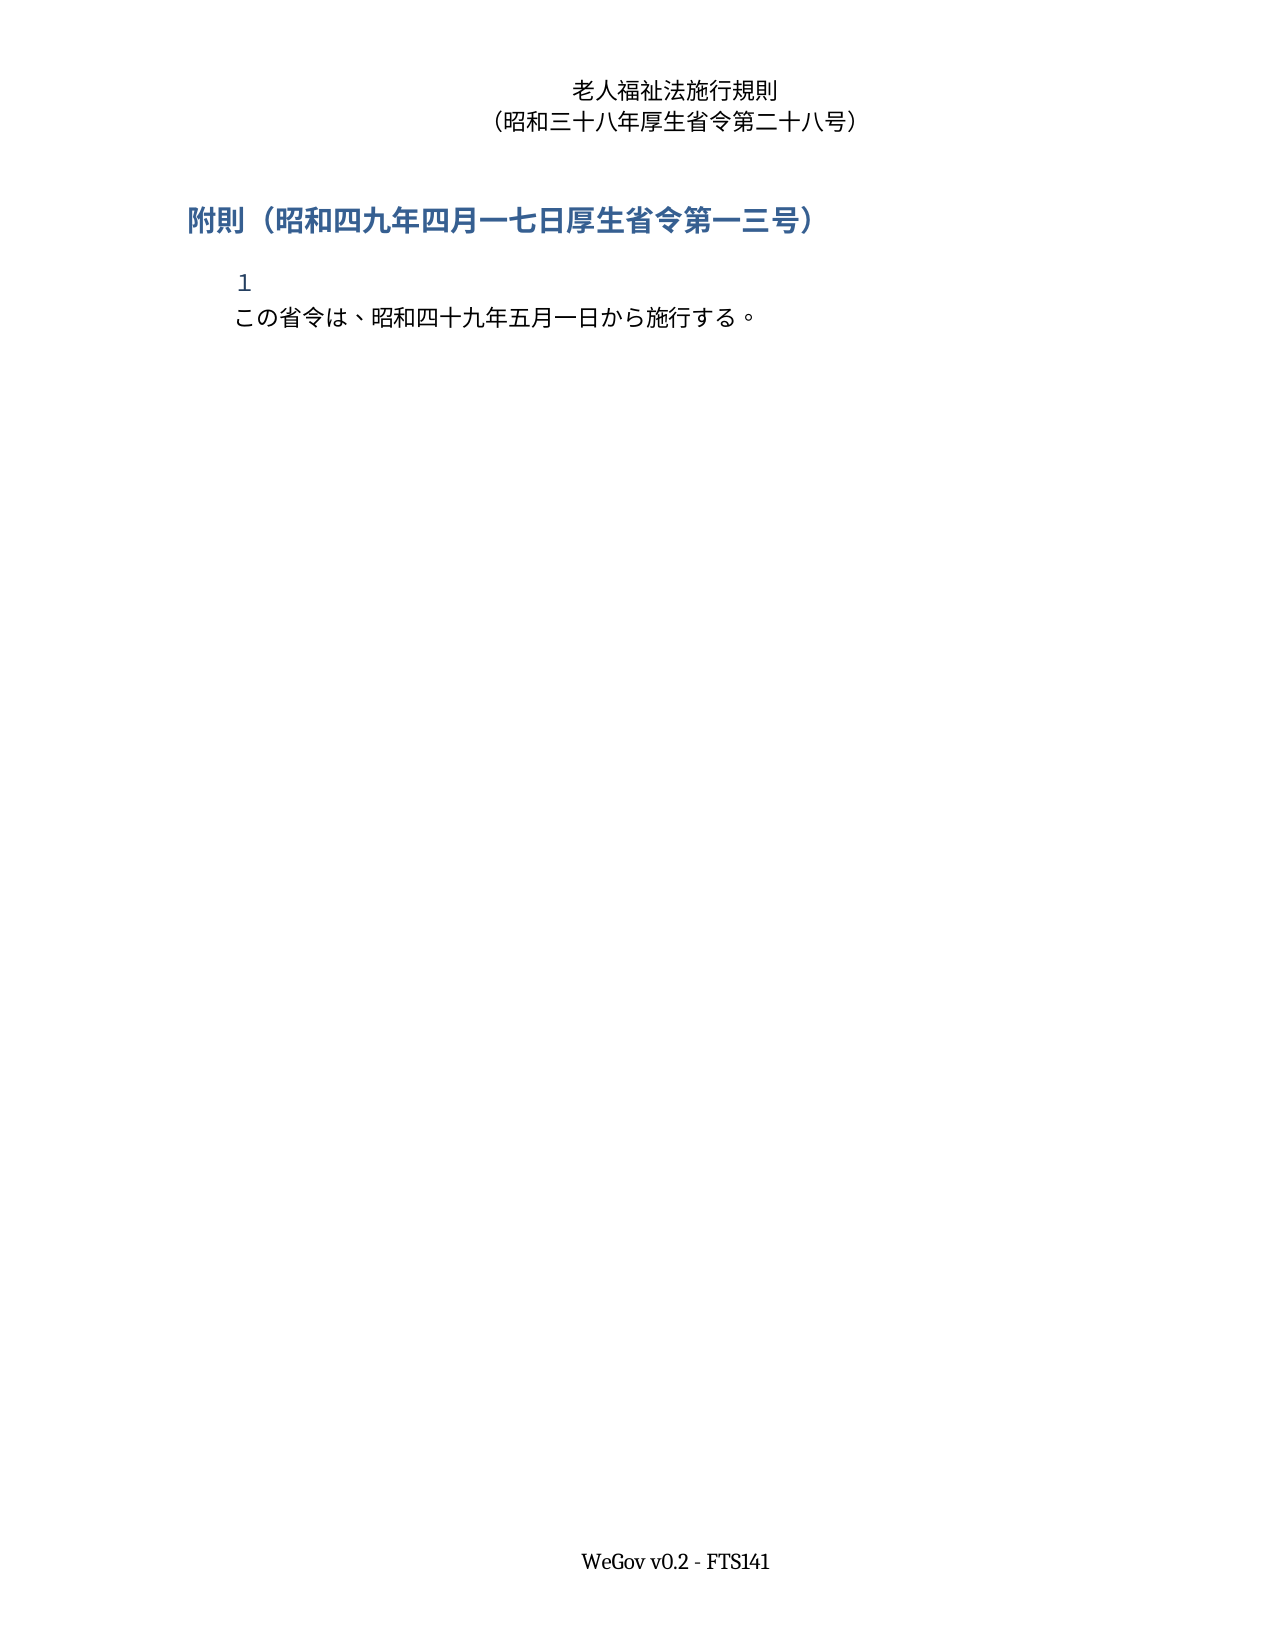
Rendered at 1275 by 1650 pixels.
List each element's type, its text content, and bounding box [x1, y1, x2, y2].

subtitle 附則（昭和四九年四月一七日厚生省令第一三号） [187, 200, 1087, 240]
text この省令は、昭和四十九年五月一日から施行する。 [233, 302, 1087, 334]
subtitle １ [233, 266, 1087, 298]
